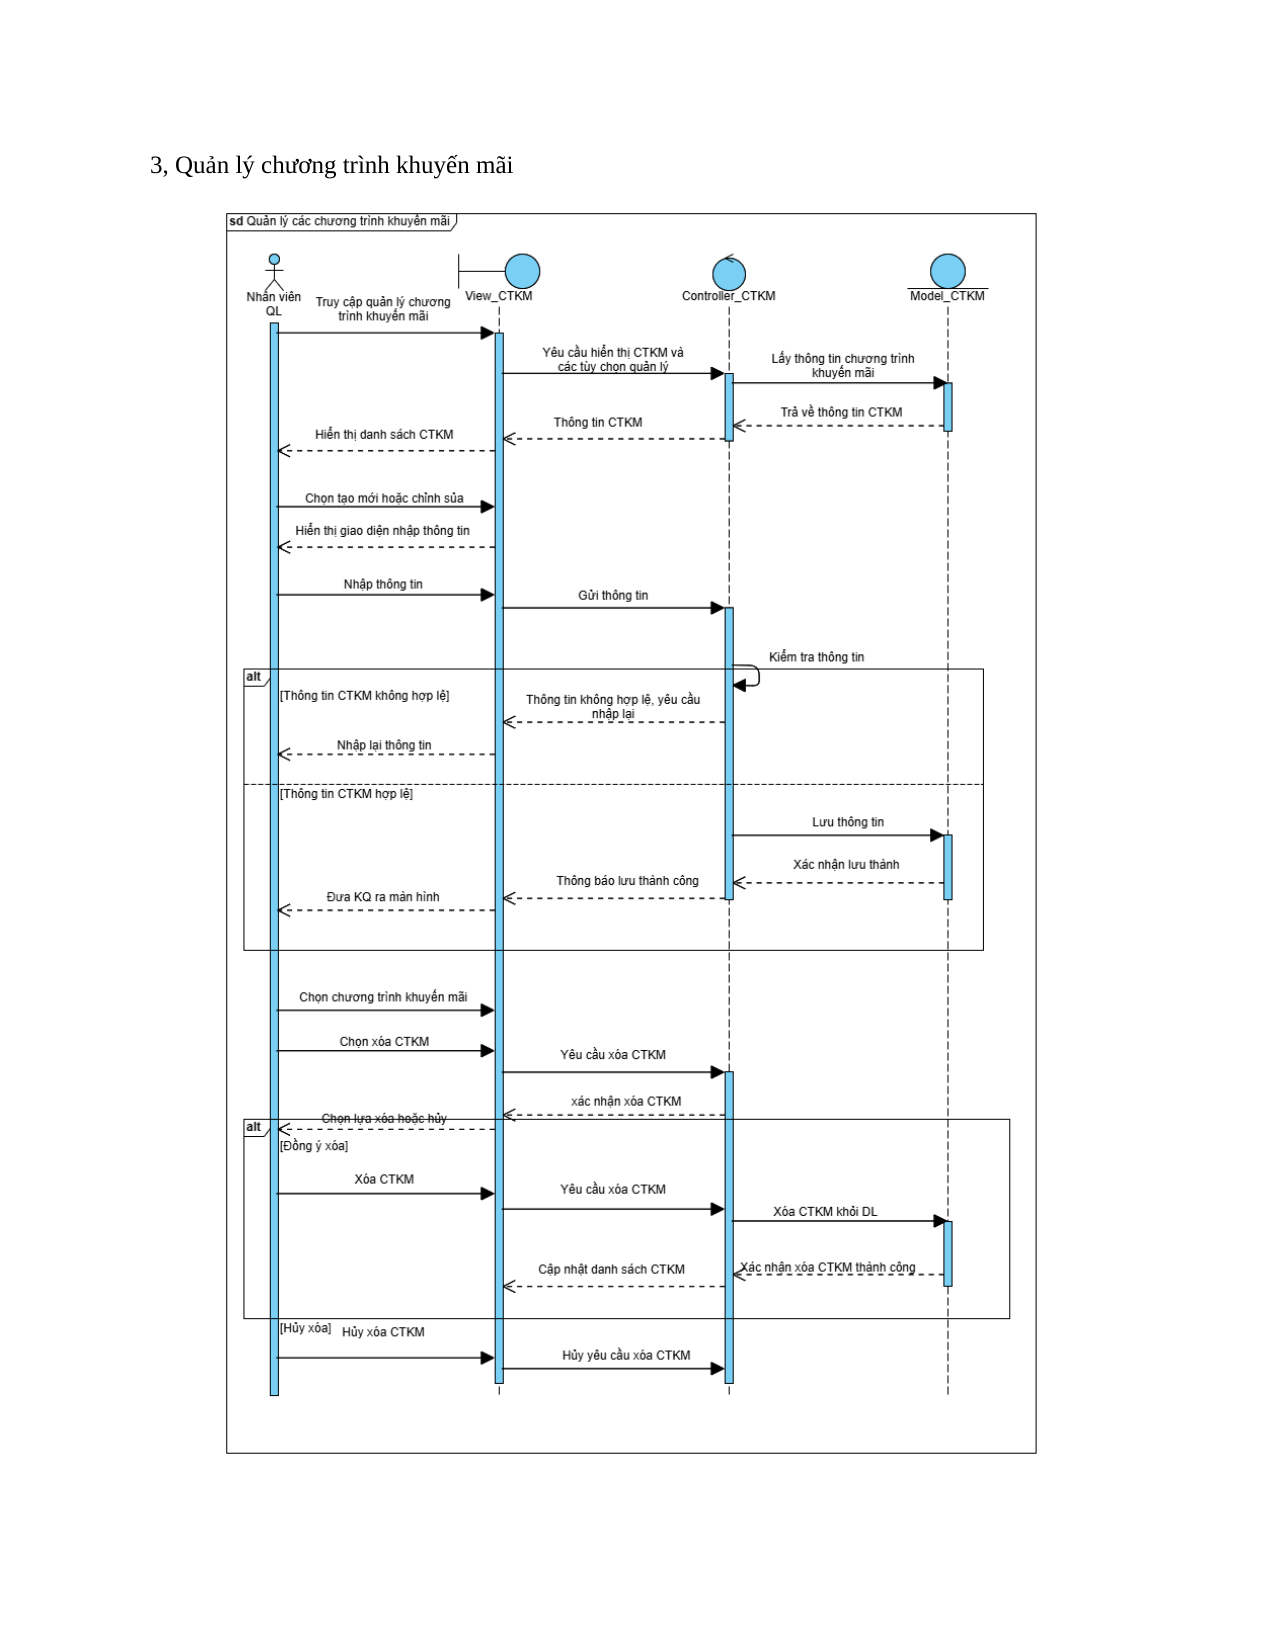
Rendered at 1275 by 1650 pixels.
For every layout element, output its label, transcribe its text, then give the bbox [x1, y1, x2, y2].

picture [208, 199, 1067, 1475]
text 3, Quản lý chương trình khuyến mãi [150, 150, 1125, 179]
